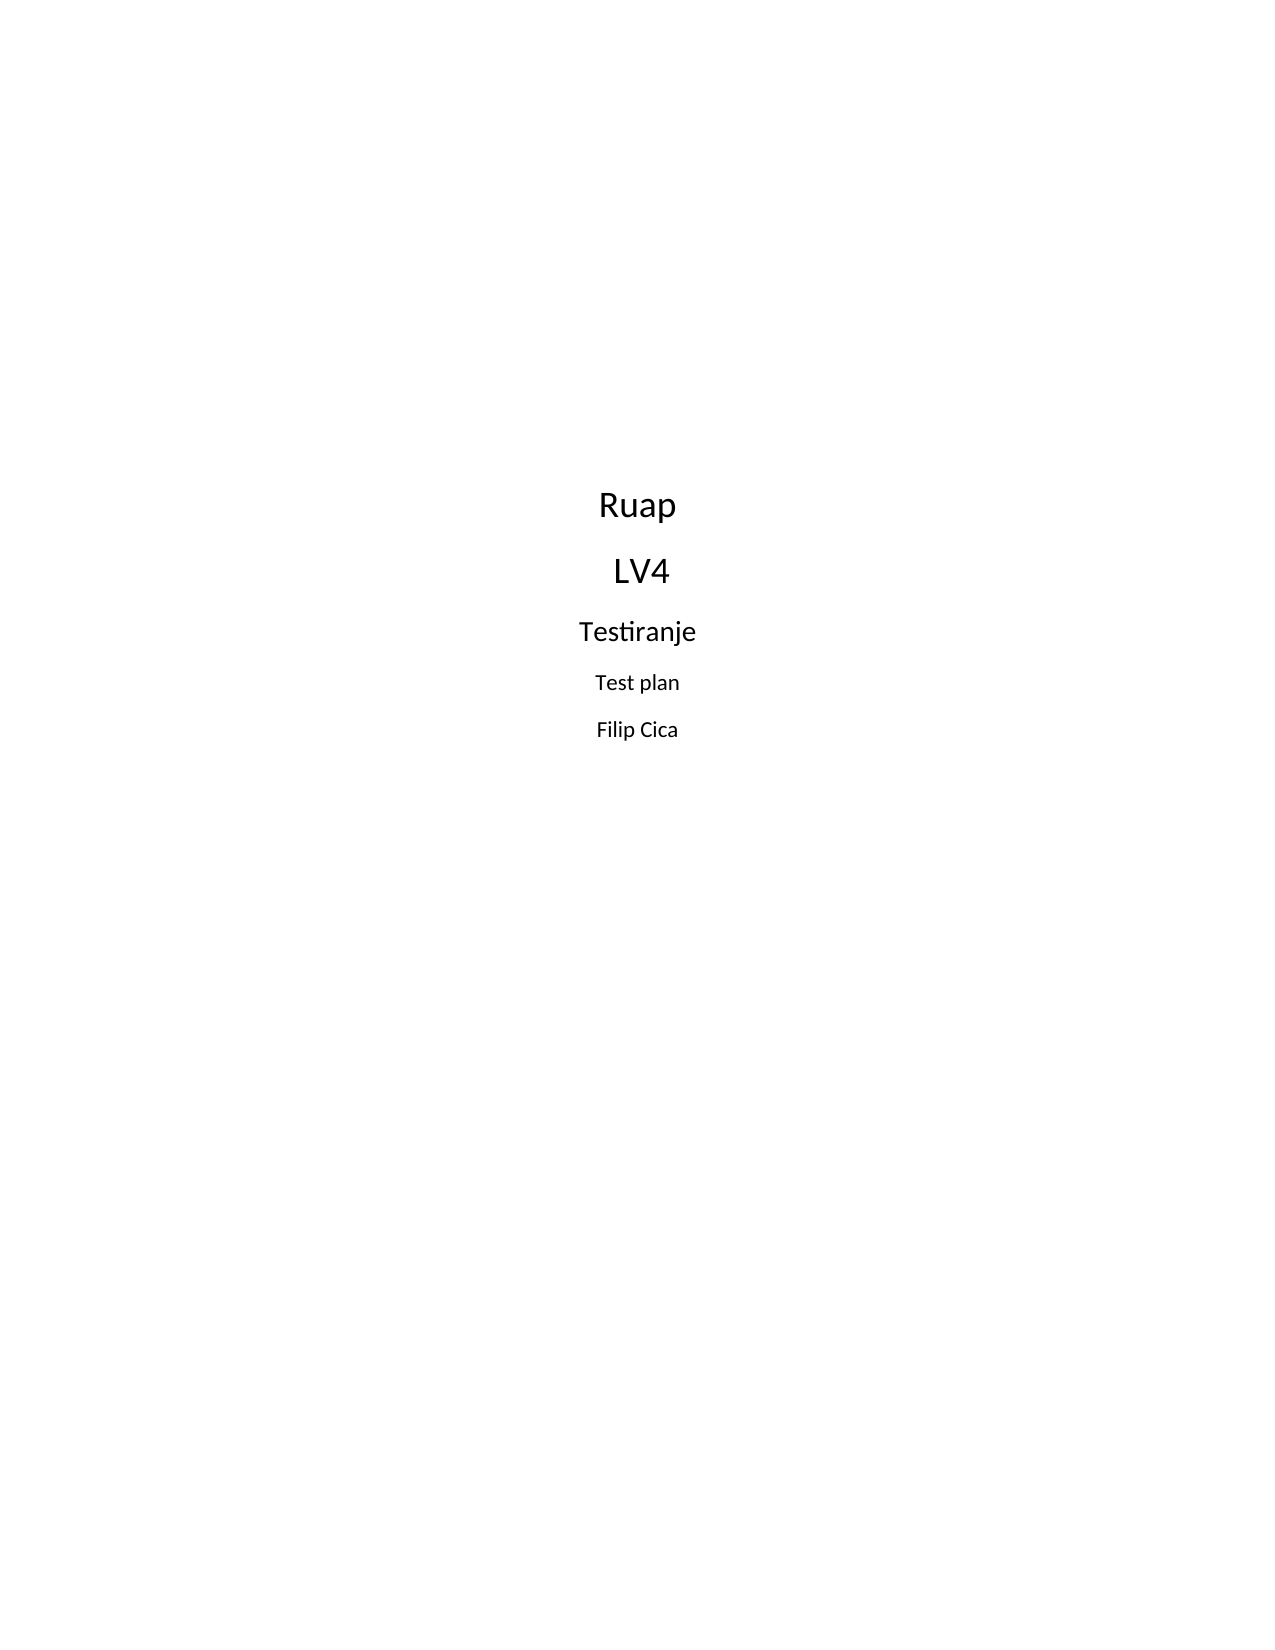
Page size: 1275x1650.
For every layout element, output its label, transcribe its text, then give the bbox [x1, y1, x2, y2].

text Filip Cica [150, 715, 1125, 743]
text Testiranje [150, 613, 1125, 649]
text Ruap [150, 481, 1125, 527]
text Test plan [150, 668, 1125, 696]
text LV4 [150, 547, 1125, 593]
